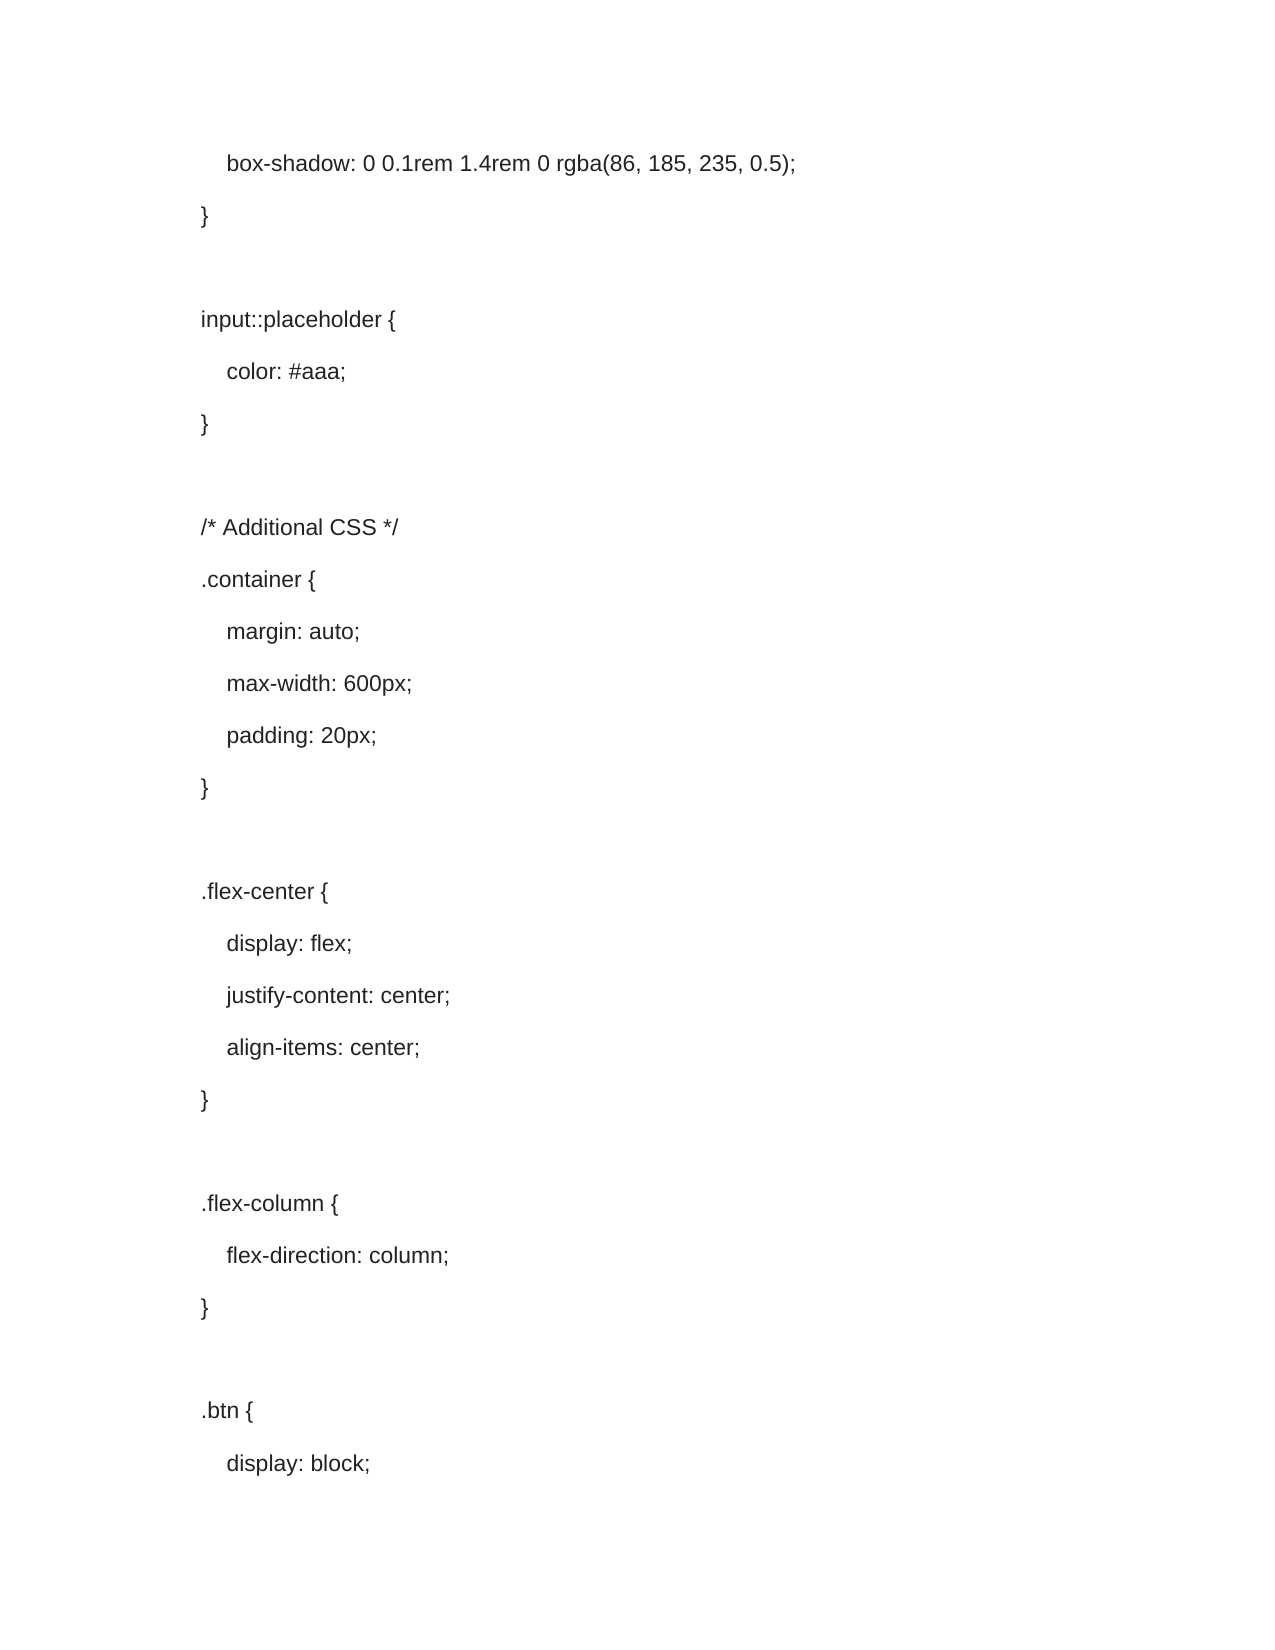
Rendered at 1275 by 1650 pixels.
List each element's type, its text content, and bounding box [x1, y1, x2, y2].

text display: block; [150, 1449, 1125, 1476]
text /* Additional CSS */ [150, 514, 1125, 540]
text align-items: center; [150, 1034, 1125, 1060]
text } [150, 774, 1125, 800]
text justify-content: center; [150, 982, 1125, 1008]
text .btn { [150, 1397, 1125, 1424]
text padding: 20px; [150, 722, 1125, 748]
text box-shadow: 0 0.1rem 1.4rem 0 rgba(86, 185, 235, 0.5); [150, 150, 1125, 176]
text .container { [150, 566, 1125, 592]
text .flex-column { [150, 1189, 1125, 1216]
text } [150, 1086, 1125, 1112]
text .flex-center { [150, 878, 1125, 904]
text } [150, 410, 1125, 436]
text flex-direction: column; [150, 1242, 1125, 1268]
text max-width: 600px; [150, 670, 1125, 696]
text color: #aaa; [150, 358, 1125, 384]
text } [150, 202, 1125, 228]
text } [150, 1293, 1125, 1320]
text margin: auto; [150, 618, 1125, 644]
text display: flex; [150, 930, 1125, 956]
text input::placeholder { [150, 306, 1125, 332]
